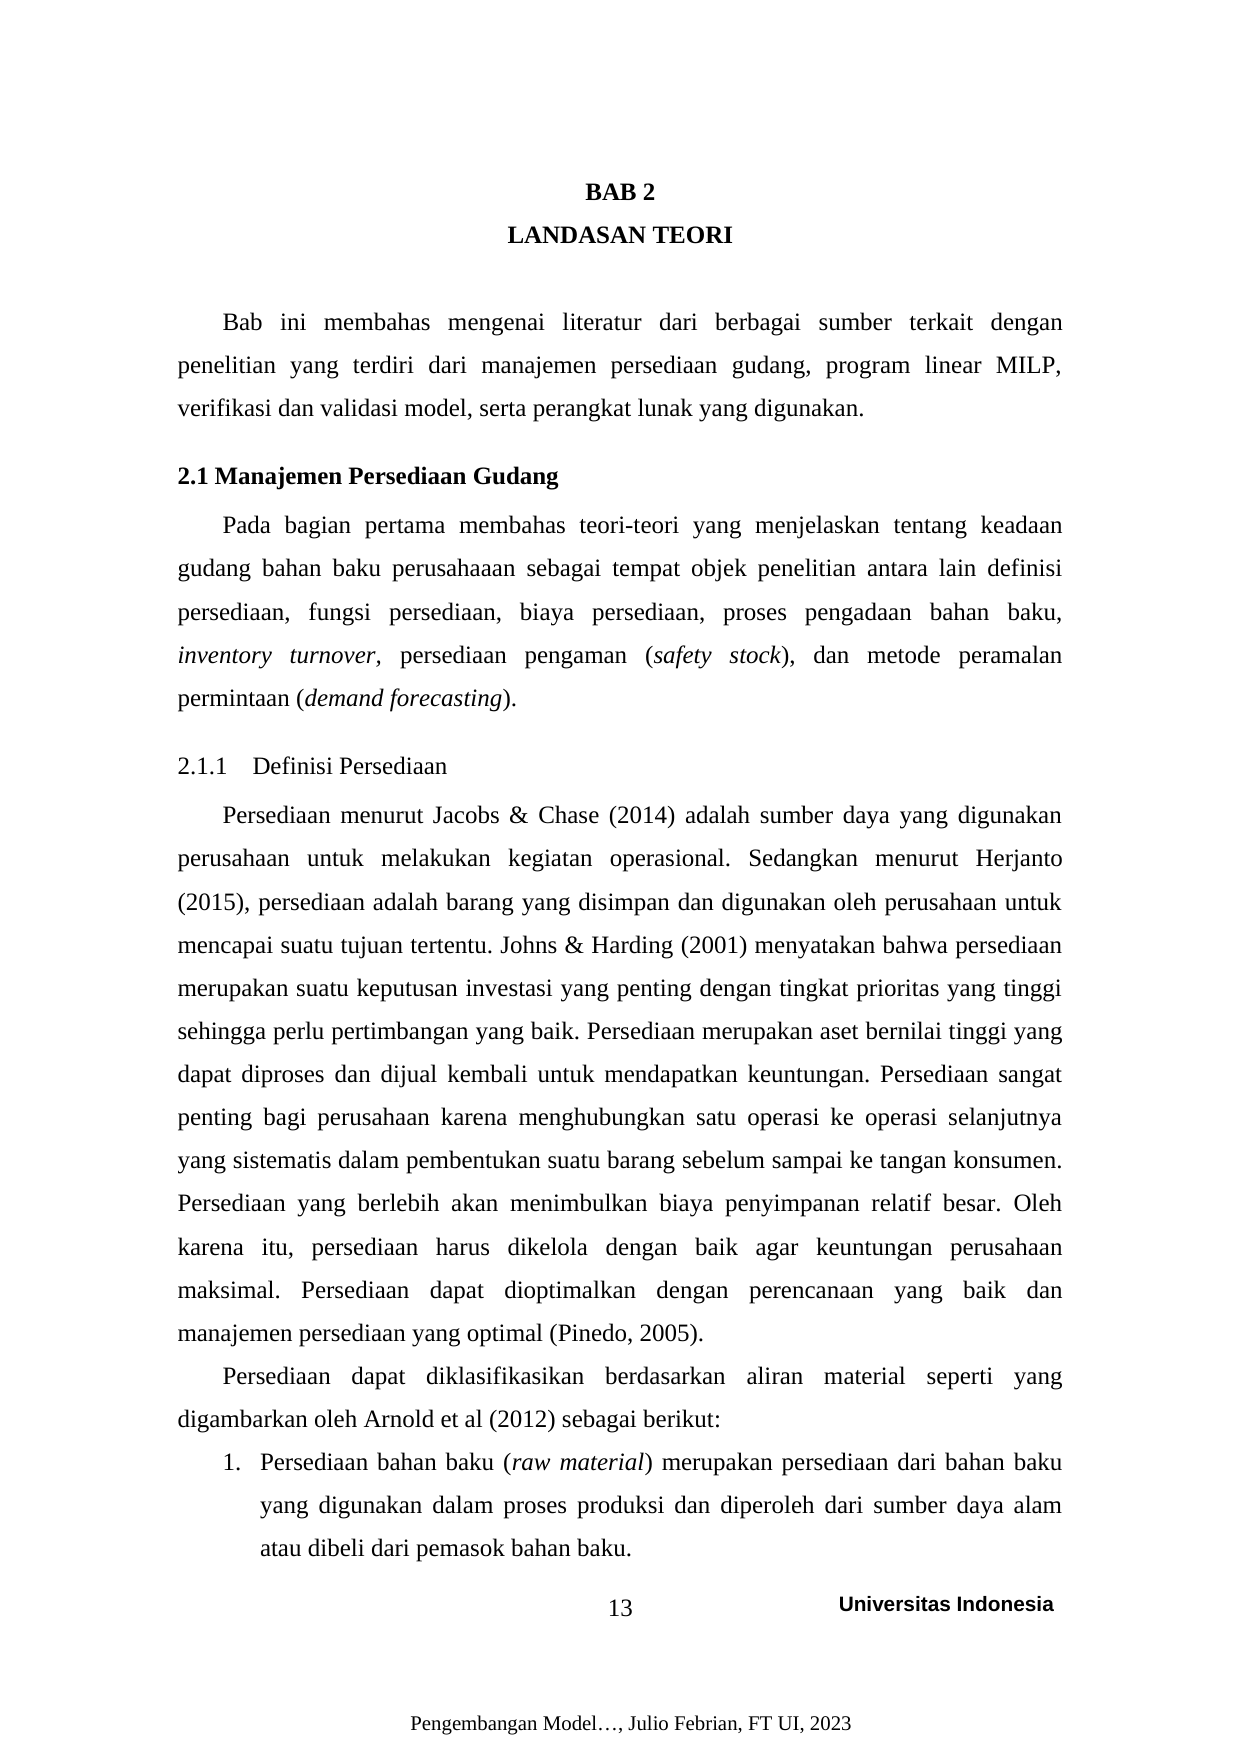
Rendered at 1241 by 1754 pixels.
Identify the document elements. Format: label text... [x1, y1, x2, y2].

subtitle BAB 2 [177, 177, 1063, 206]
subtitle LANDASAN TEORI [177, 220, 1063, 249]
text Persediaan dapat diklasifikasikan berdasarkan aliran material seperti yang digambarkan oleh Arnold et al (2012) sebagai berikut: [177, 1361, 1063, 1433]
list Persediaan bahan baku (raw material) merupakan persediaan dari bahan baku yang digunakan dalam proses produksi dan diperoleh dari sumber daya alam atau dibeli dari pemasok bahan baku. [222, 1447, 1063, 1562]
text Persediaan menurut Jacobs & Chase (2014) adalah sumber daya yang digunakan perusahaan untuk melakukan kegiatan operasional. Sedangkan menurut Herjanto (2015), persediaan adalah barang yang disimpan dan digunakan oleh perusahaan untuk mencapai suatu tujuan tertentu. Johns & Harding (2001) menyatakan bahwa persediaan merupakan suatu keputusan investasi yang penting dengan tingkat prioritas yang tinggi sehingga perlu pertimbangan yang baik. Persediaan merupakan aset bernilai tinggi yang dapat diproses dan dijual kembali untuk mendapatkan keuntungan. Persediaan sangat penting bagi perusahaan karena menghubungkan satu operasi ke operasi selanjutnya yang sistematis dalam pembentukan suatu barang sebelum sampai ke tangan konsumen. Persediaan yang berlebih akan menimbulkan biaya penyimpanan relatif besar. Oleh karena itu, persediaan harus dikelola dengan baik agar keuntungan perusahaan maksimal. Persediaan dapat dioptimalkan dengan perencanaan yang baik dan manajemen persediaan yang optimal (Pinedo, 2005). [177, 800, 1063, 1347]
text Pada bagian pertama membahas teori-teori yang menjelaskan tentang keadaan gudang bahan baku perusahaaan sebagai tempat objek penelitian antara lain definisi persediaan, fungsi persediaan, biaya persediaan, proses pengadaan bahan baku, inventory turnover, persediaan pengaman (safety stock), dan metode peramalan permintaan (demand forecasting). [177, 510, 1063, 712]
subtitle Manajemen Persediaan Gudang [177, 461, 1063, 490]
text Bab ini membahas mengenai literatur dari berbagai sumber terkait dengan penelitian yang terdiri dari manajemen persediaan gudang, program linear MILP, verifikasi dan validasi model, serta perangkat lunak yang digunakan. [177, 307, 1063, 422]
subtitle Definisi Persediaan [177, 751, 1063, 780]
